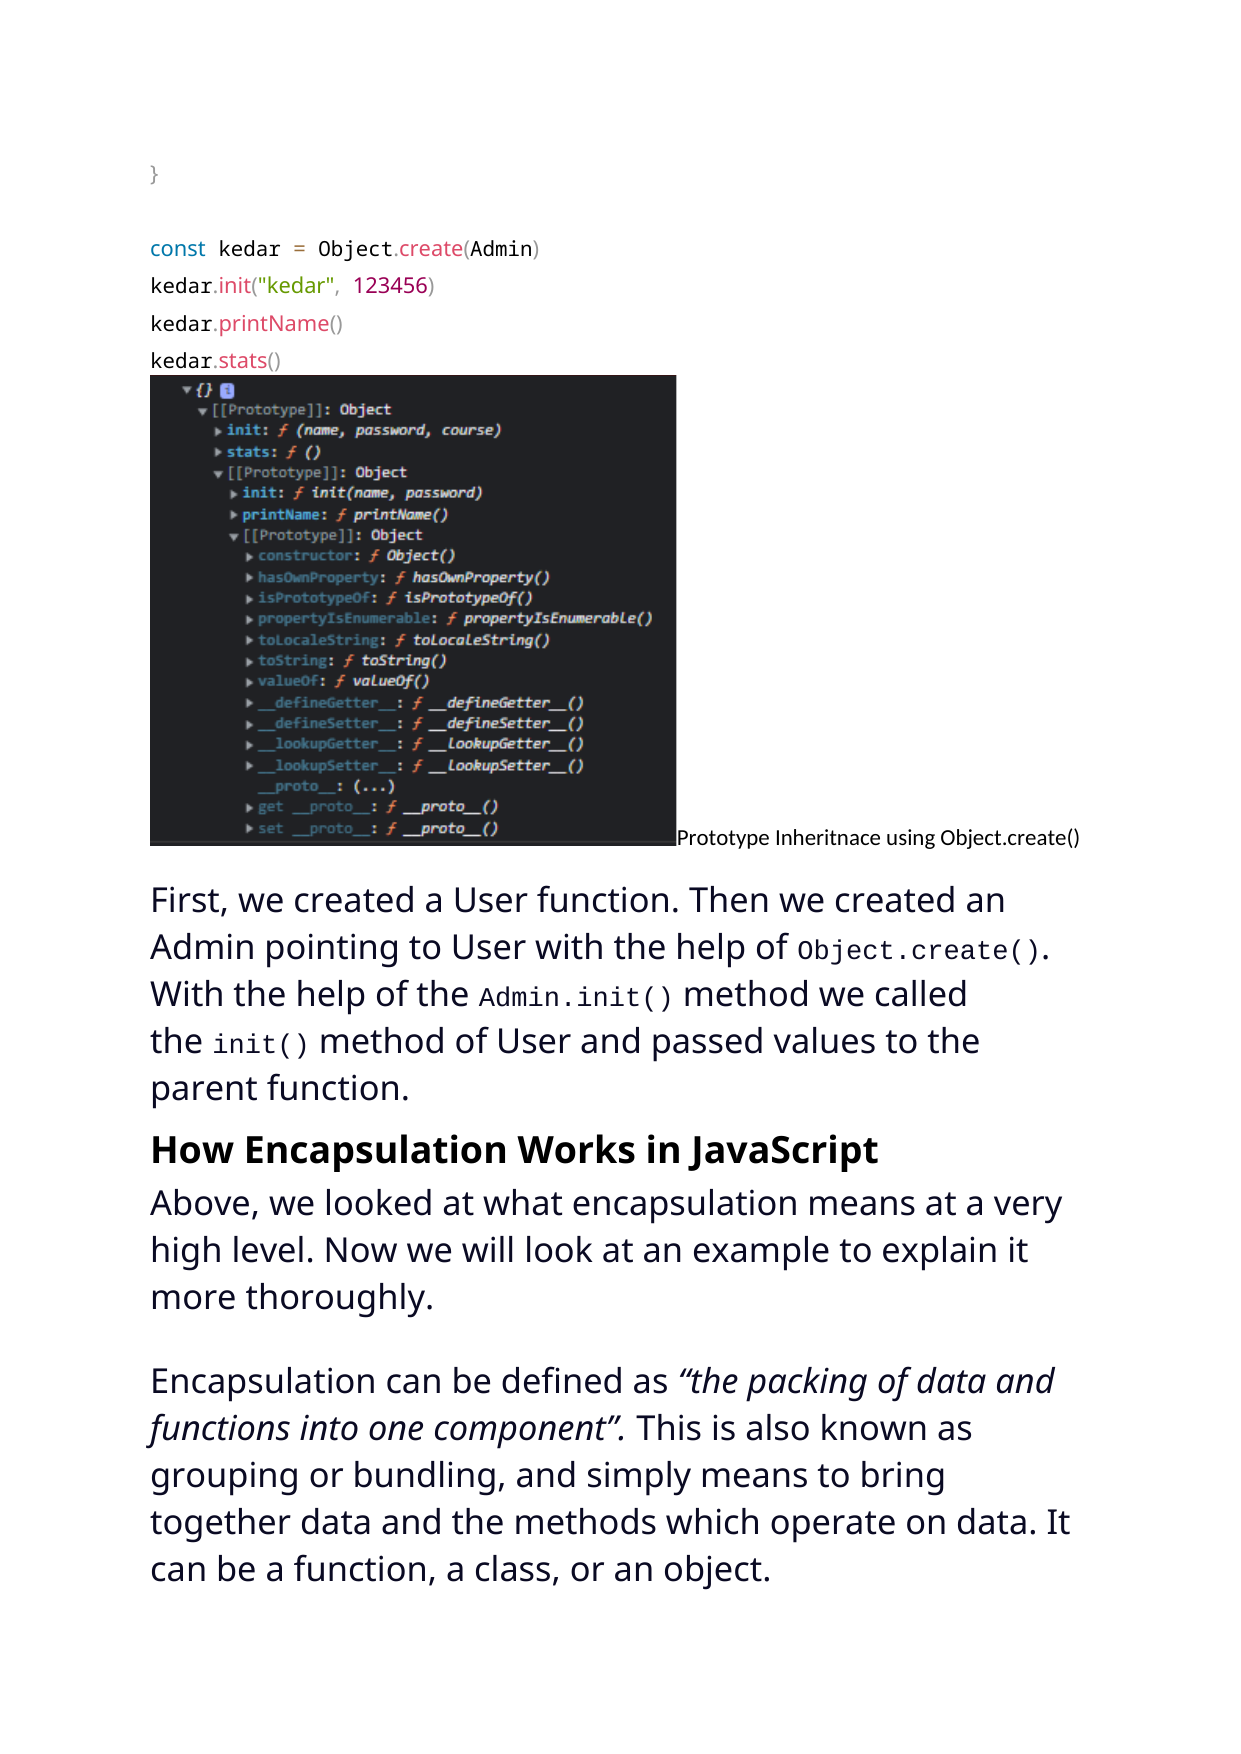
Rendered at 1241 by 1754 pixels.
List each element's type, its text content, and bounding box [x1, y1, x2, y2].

text } [150, 150, 1090, 187]
text const kedar = Object.create(Admin) [150, 225, 1090, 262]
text kedar.printName() [150, 300, 1090, 337]
text Encapsulation can be defined as “the packing of data and functions into one component”. This is also known as grouping or bundling, and simply means to bring together data and the methods which operate on data. It can be a function, a class, or an object. [150, 1357, 1090, 1591]
text kedar.init("kedar", 123456) [150, 262, 1090, 300]
text kedar.stats() [150, 337, 1090, 375]
subtitle How Encapsulation Works in JavaScript [150, 1123, 1090, 1174]
picture [150, 375, 677, 846]
text Above, we looked at what encapsulation means at a very high level. Now we will look at an example to explain it more thoroughly. [150, 1179, 1090, 1319]
text First, we created a User function. Then we created an Admin pointing to User with the help of Object.create(). With the help of the Admin.init() method we called the init() method of User and passed values to the parent function. [150, 876, 1090, 1110]
